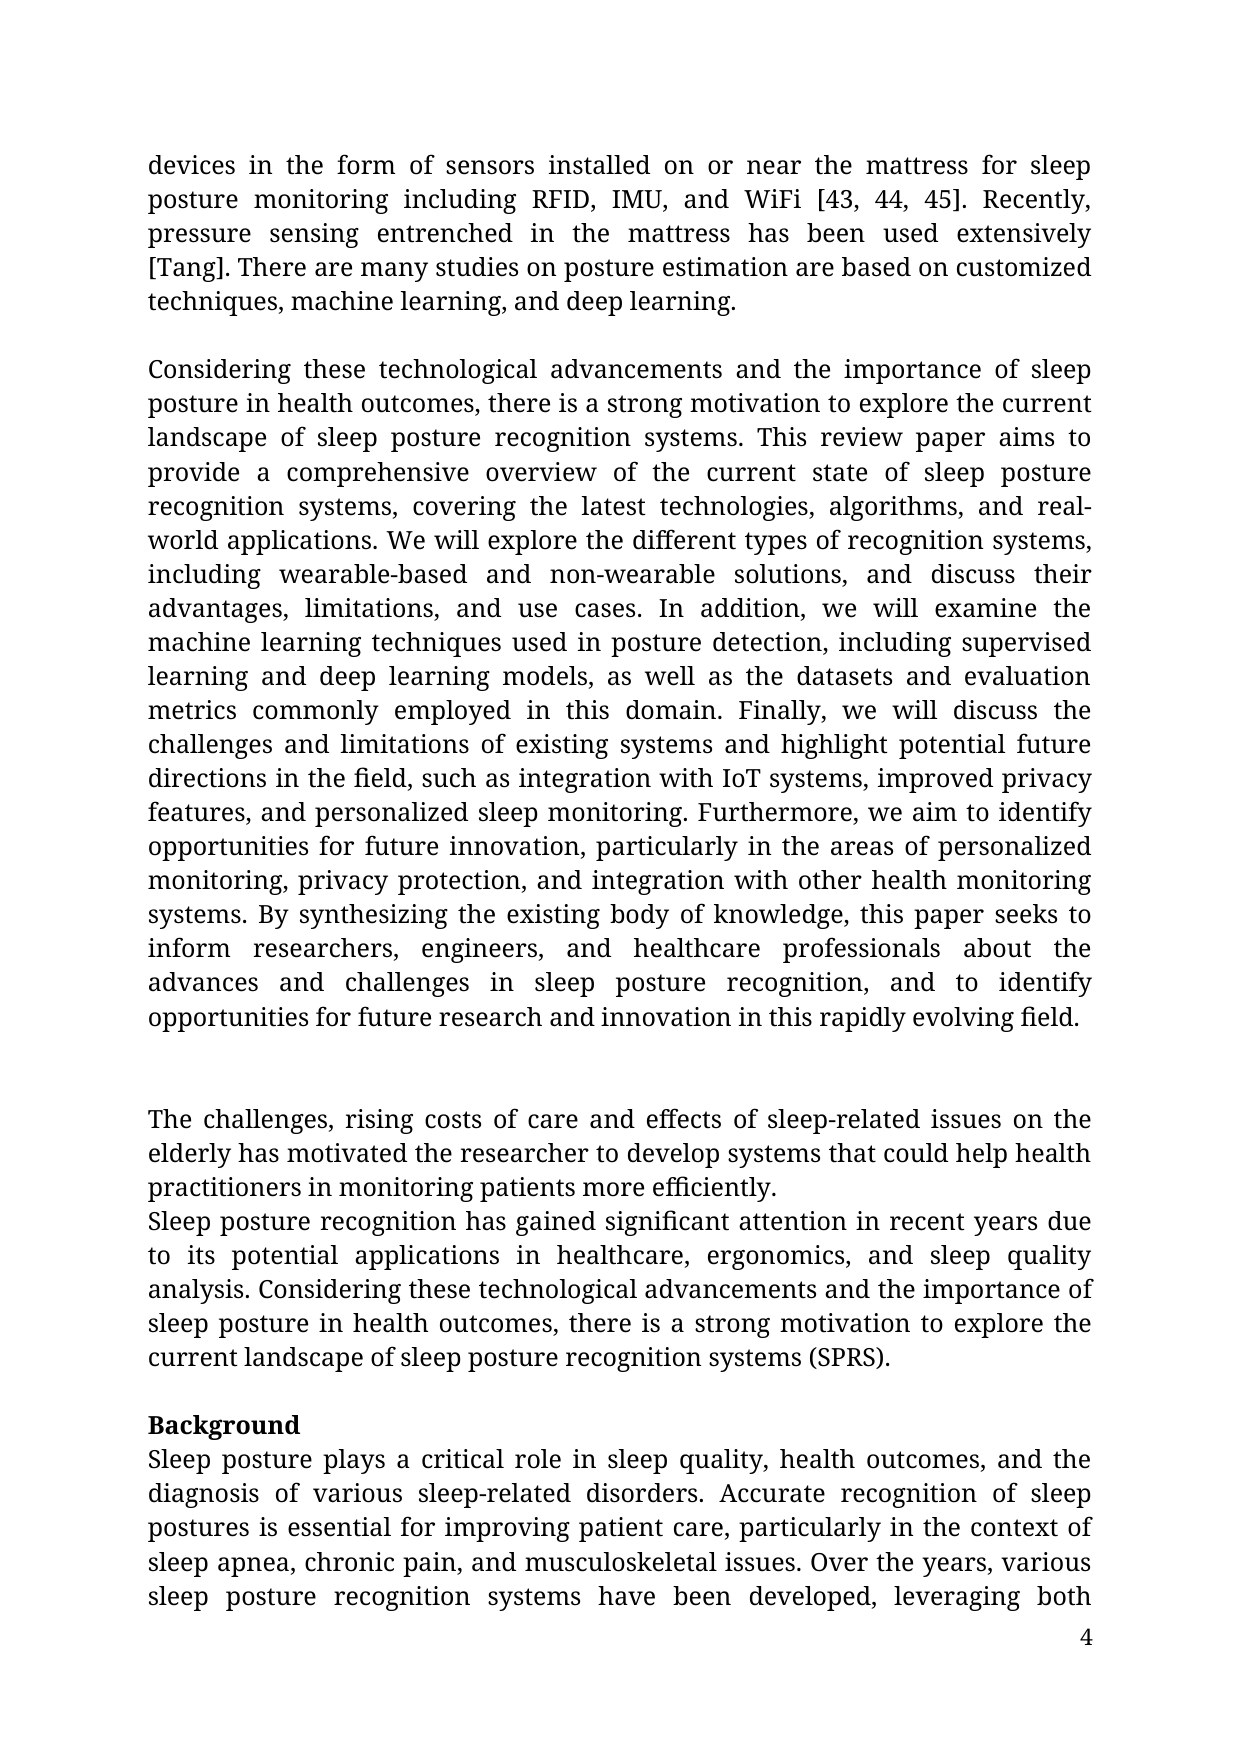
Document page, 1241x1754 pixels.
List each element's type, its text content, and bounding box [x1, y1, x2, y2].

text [148, 148, 1093, 318]
text The challenges, rising costs of care and effects of sleep-related issues on the elderly has motivated the researcher to develop systems that could help health practitioners in monitoring patients more efficiently. [148, 1101, 1093, 1203]
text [148, 1442, 1093, 1612]
text Considering these technological advancements and the importance of sleep posture in health outcomes, there is a strong motivation to explore the current landscape of sleep posture recognition systems. This review paper aims to provide a comprehensive overview of the current state of sleep posture recognition systems, covering the latest technologies, algorithms, and real-world applications. We will explore the different types of recognition systems, including wearable-based and non-wearable solutions, and discuss their advantages, limitations, and use cases. In addition, we will examine the machine learning techniques used in posture detection, including supervised learning and deep learning models, as well as the datasets and evaluation metrics commonly employed in this domain. Finally, we will discuss the challenges and limitations of existing systems and highlight potential future directions in the field, such as integration with IoT systems, improved privacy features, and personalized sleep monitoring. Furthermore, we aim to identify opportunities for future innovation, particularly in the areas of personalized monitoring, privacy protection, and integration with other health monitoring systems. By synthesizing the existing body of knowledge, this paper seeks to inform researchers, engineers, and healthcare professionals about the advances and challenges in sleep posture recognition, and to identify opportunities for future research and innovation in this rapidly evolving field. [148, 352, 1093, 1033]
text Background [148, 1408, 1093, 1442]
text Sleep posture recognition has gained significant attention in recent years due to its potential applications in healthcare, ergonomics, and sleep quality analysis. Considering these technological advancements and the importance of sleep posture in health outcomes, there is a strong motivation to explore the current landscape of sleep posture recognition systems (SPRS). [148, 1203, 1093, 1374]
